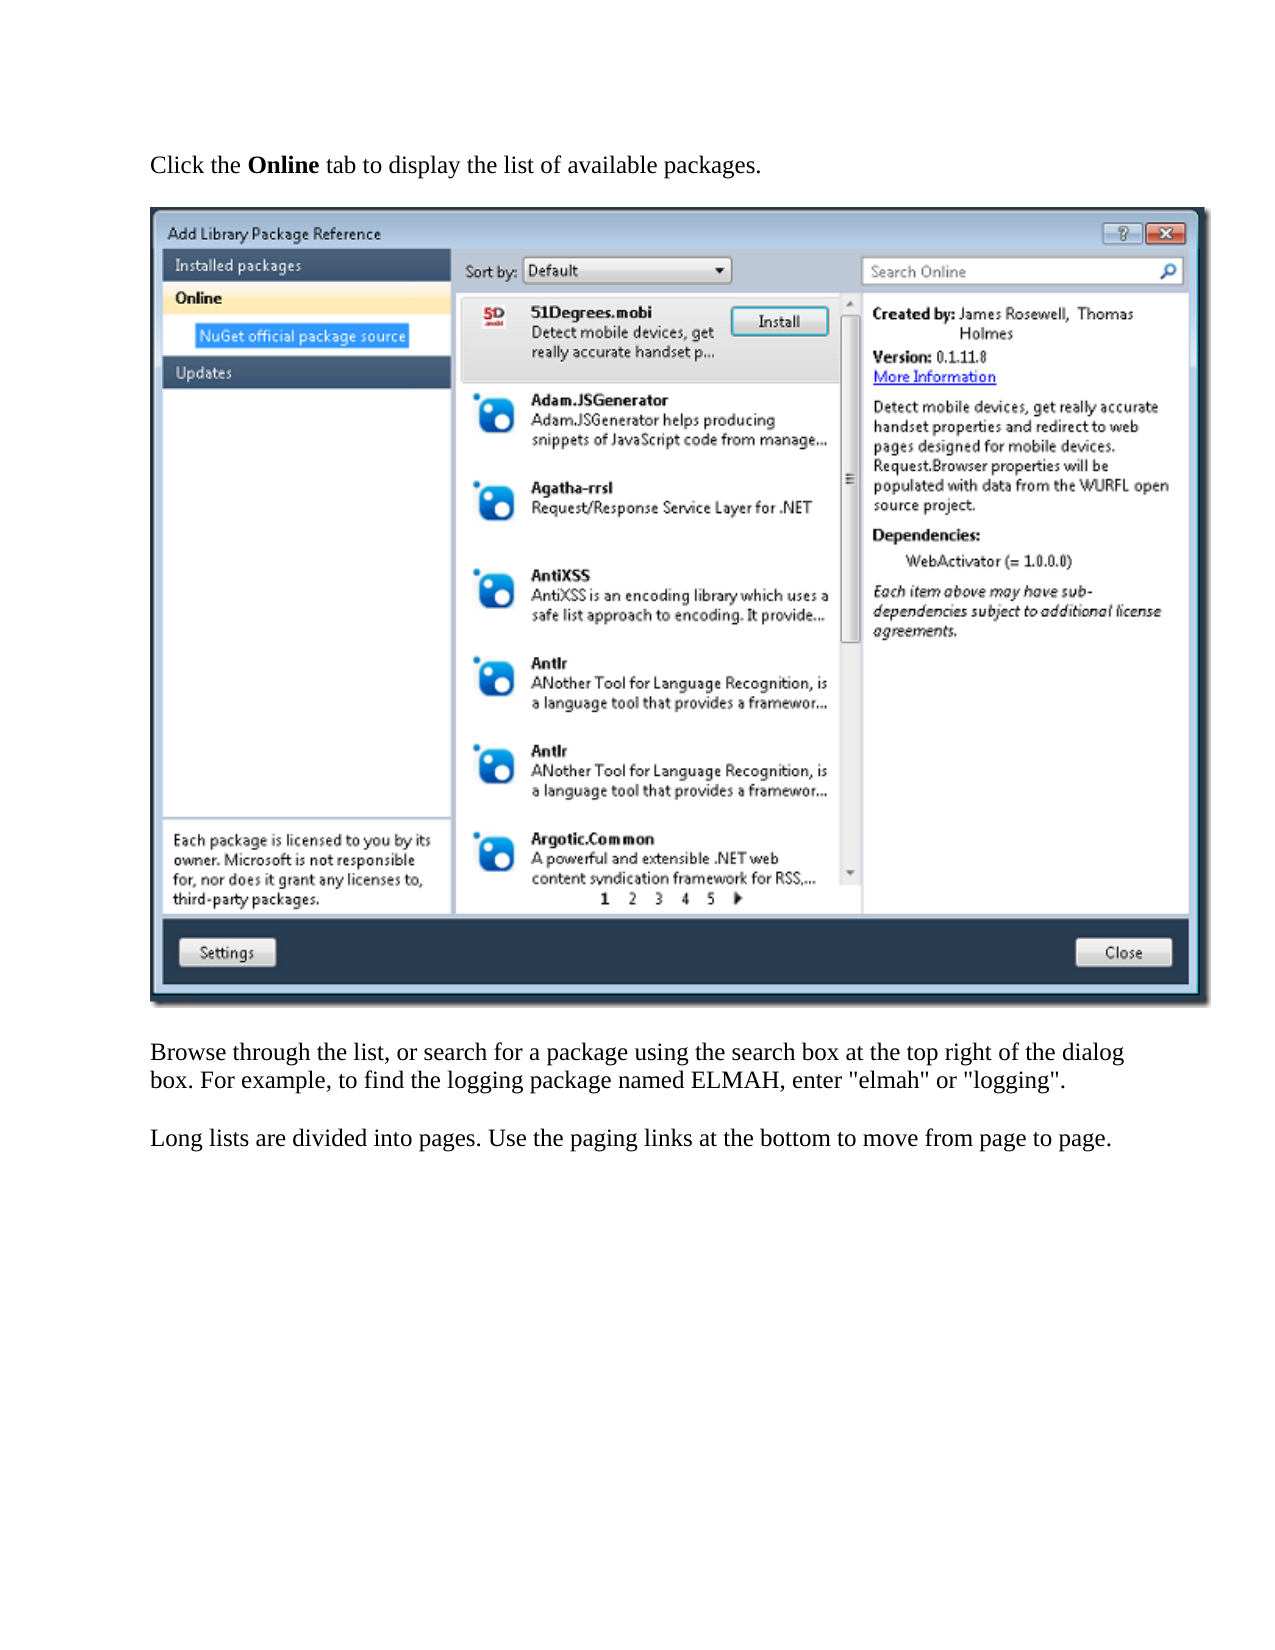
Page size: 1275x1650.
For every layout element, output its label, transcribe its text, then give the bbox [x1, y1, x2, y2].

text Browse through the list, or search for a package using the search box at the top right of the dialog box. For example, to find the logging package named ELMAH, enter "elmah" or "logging". [150, 1037, 1125, 1094]
text Long lists are divided into pages. Use the paging links at the bottom to move from page to page. [150, 1123, 1125, 1152]
picture [150, 207, 1211, 1008]
text Click the Online tab to display the list of available packages. [150, 150, 1125, 207]
